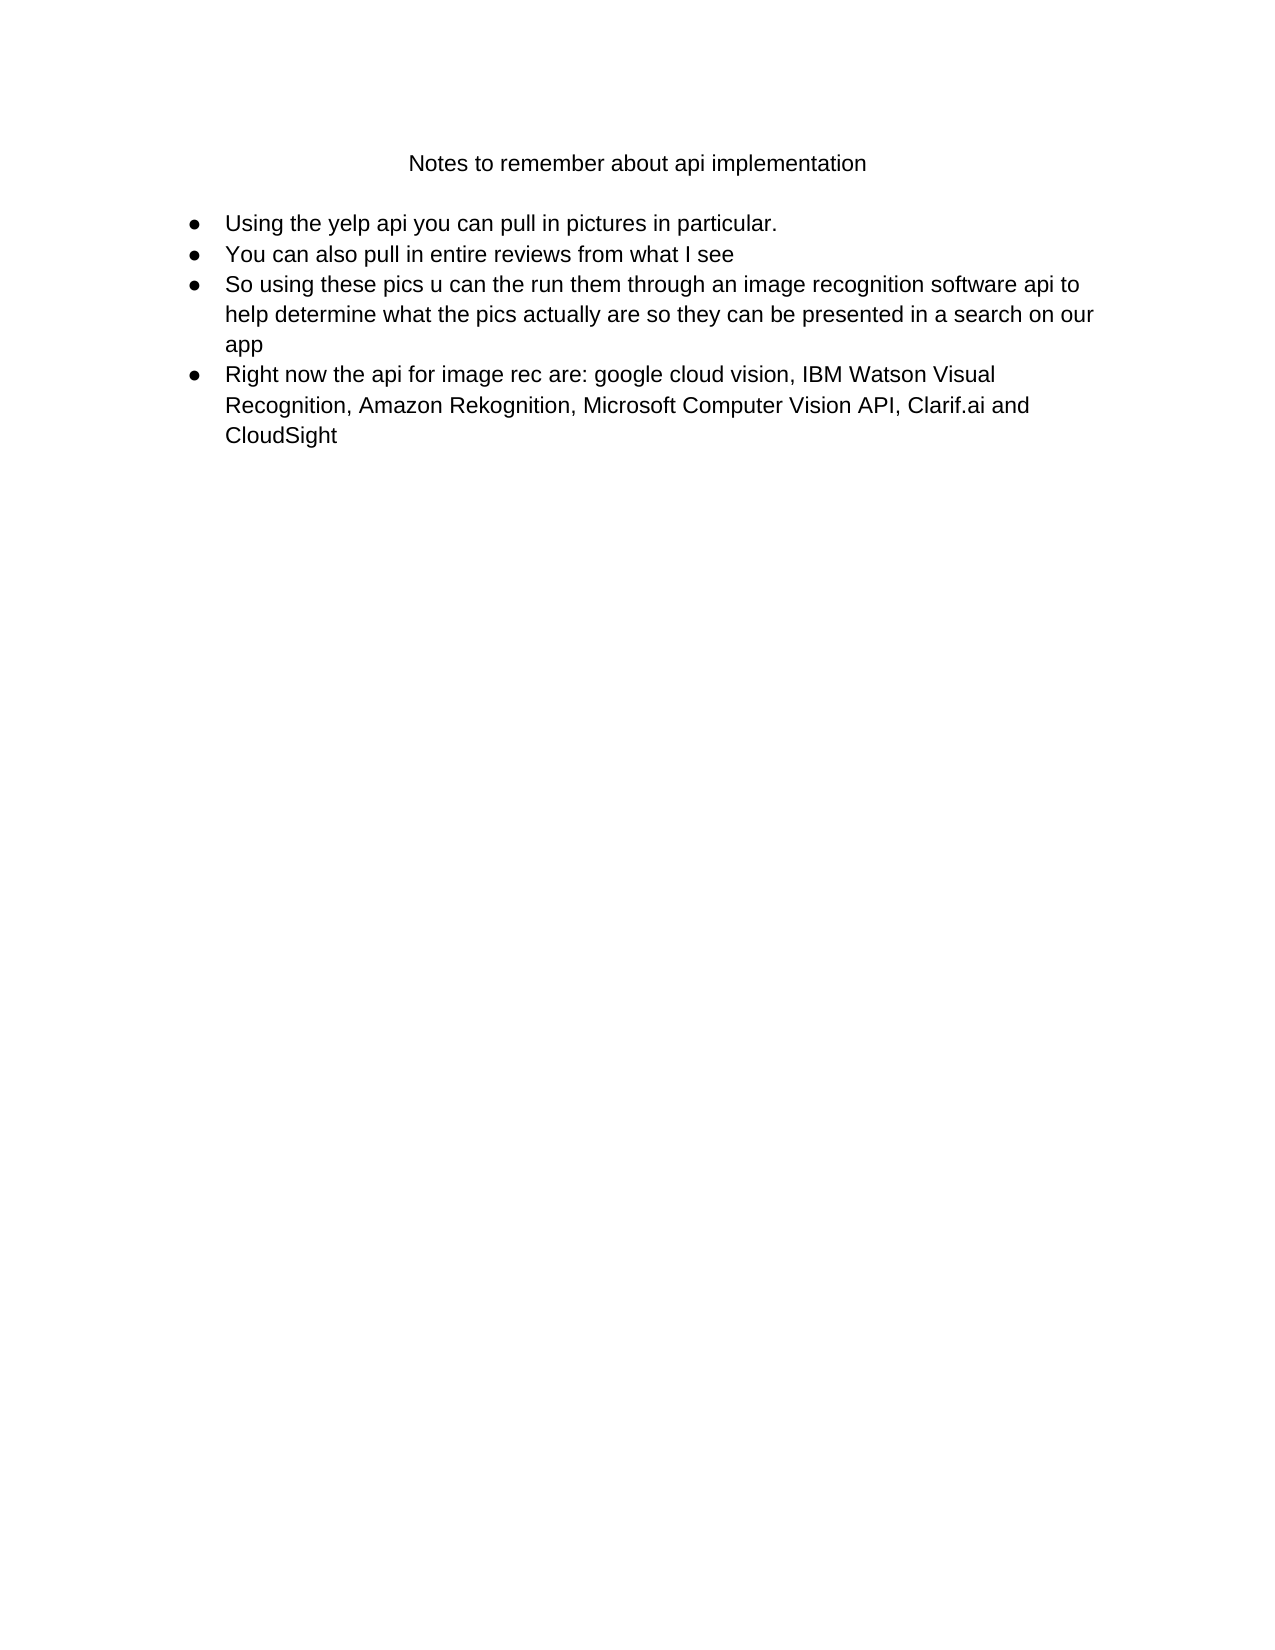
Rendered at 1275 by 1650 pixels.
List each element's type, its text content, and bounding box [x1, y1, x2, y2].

list Right now the api for image rec are: google cloud vision, IBM Watson Visual Recognition, Amazon Rekognition, Microsoft Computer Vision API, Clarif.ai and CloudSight [187, 361, 1125, 448]
list So using these pics u can the run them through an image recognition software api to help determine what the pics actually are so they can be presented in a search on our app [187, 271, 1125, 358]
list You can also pull in entire reviews from what I see [187, 241, 1125, 267]
list Using the yelp api you can pull in pictures in particular. [187, 210, 1125, 237]
text Notes to remember about api implementation [150, 150, 1125, 176]
